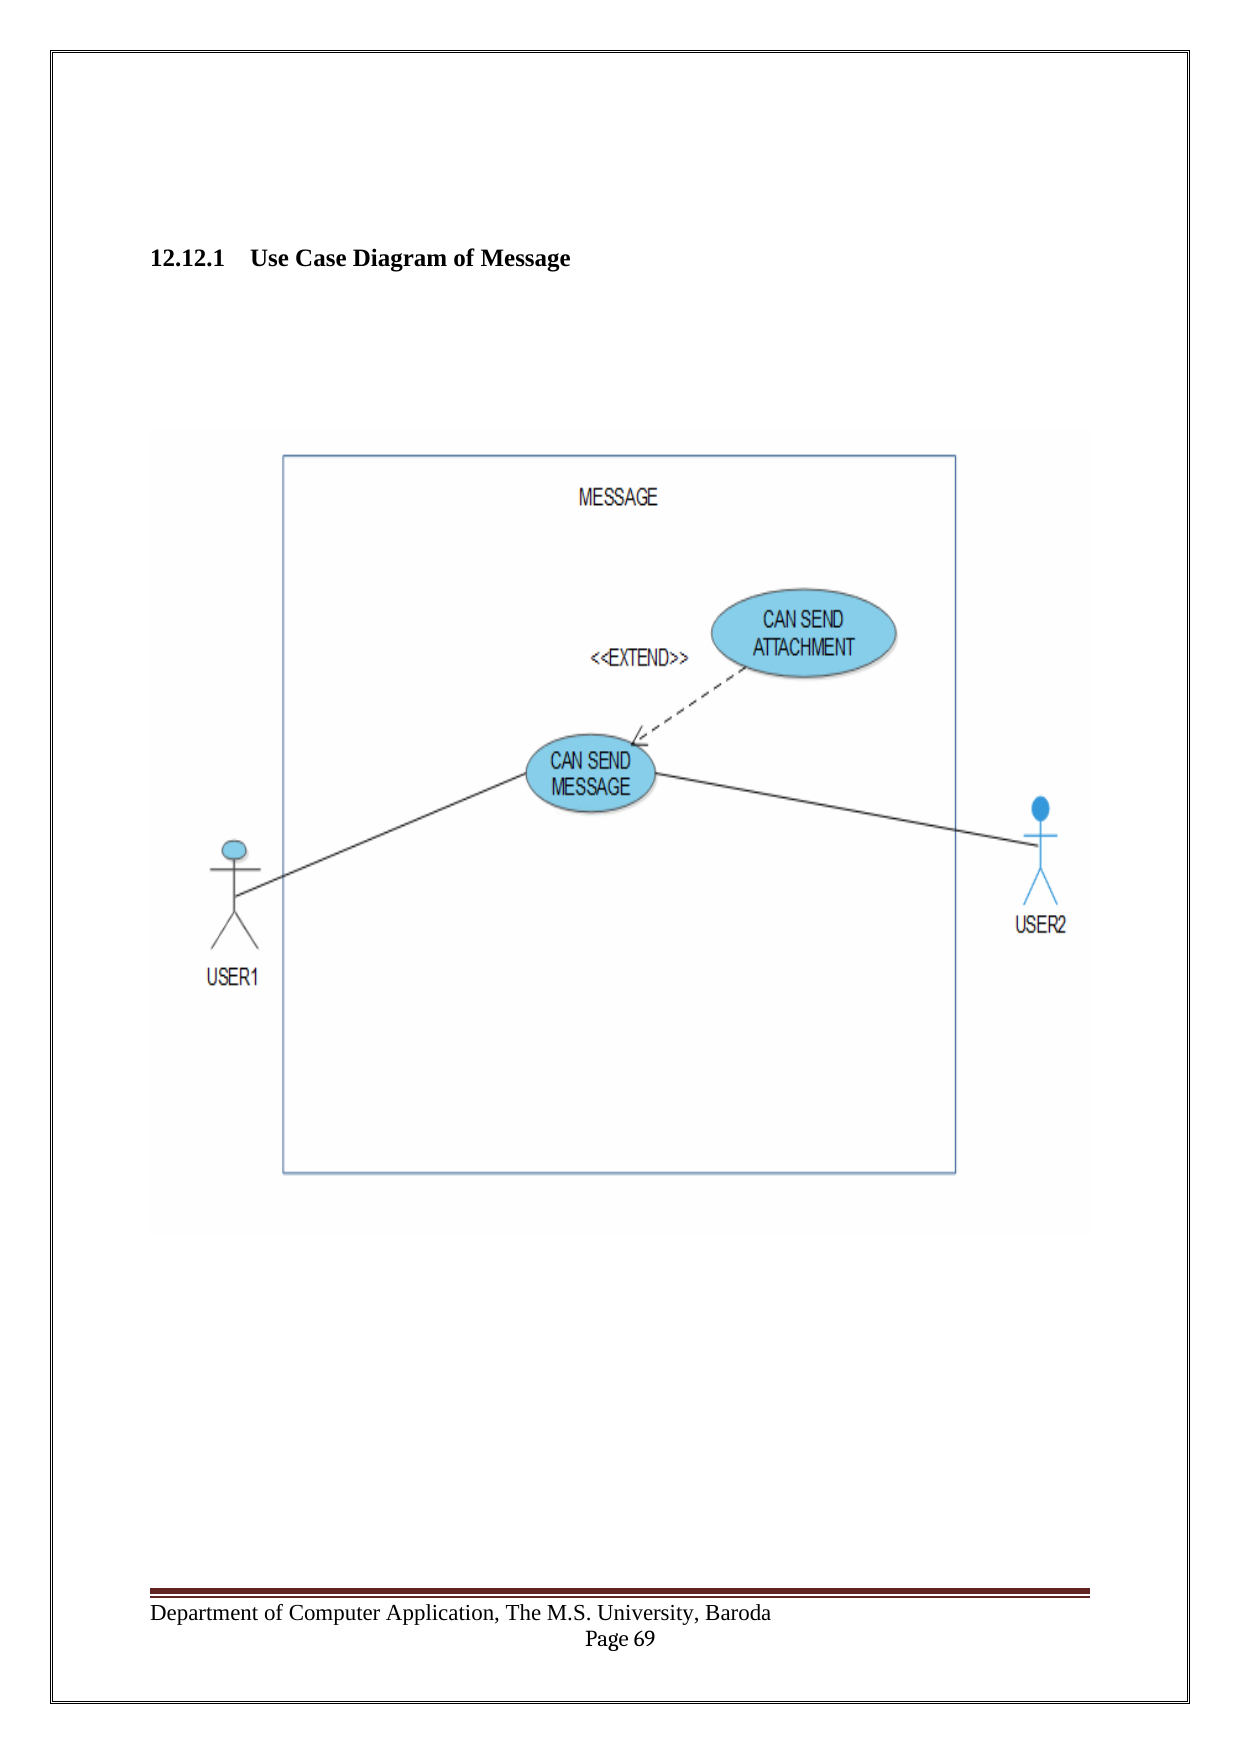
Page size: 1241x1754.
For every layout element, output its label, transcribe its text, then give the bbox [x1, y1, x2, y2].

picture [150, 429, 1091, 1235]
text 12.12.1 Use Case Diagram of Message [150, 243, 1090, 272]
